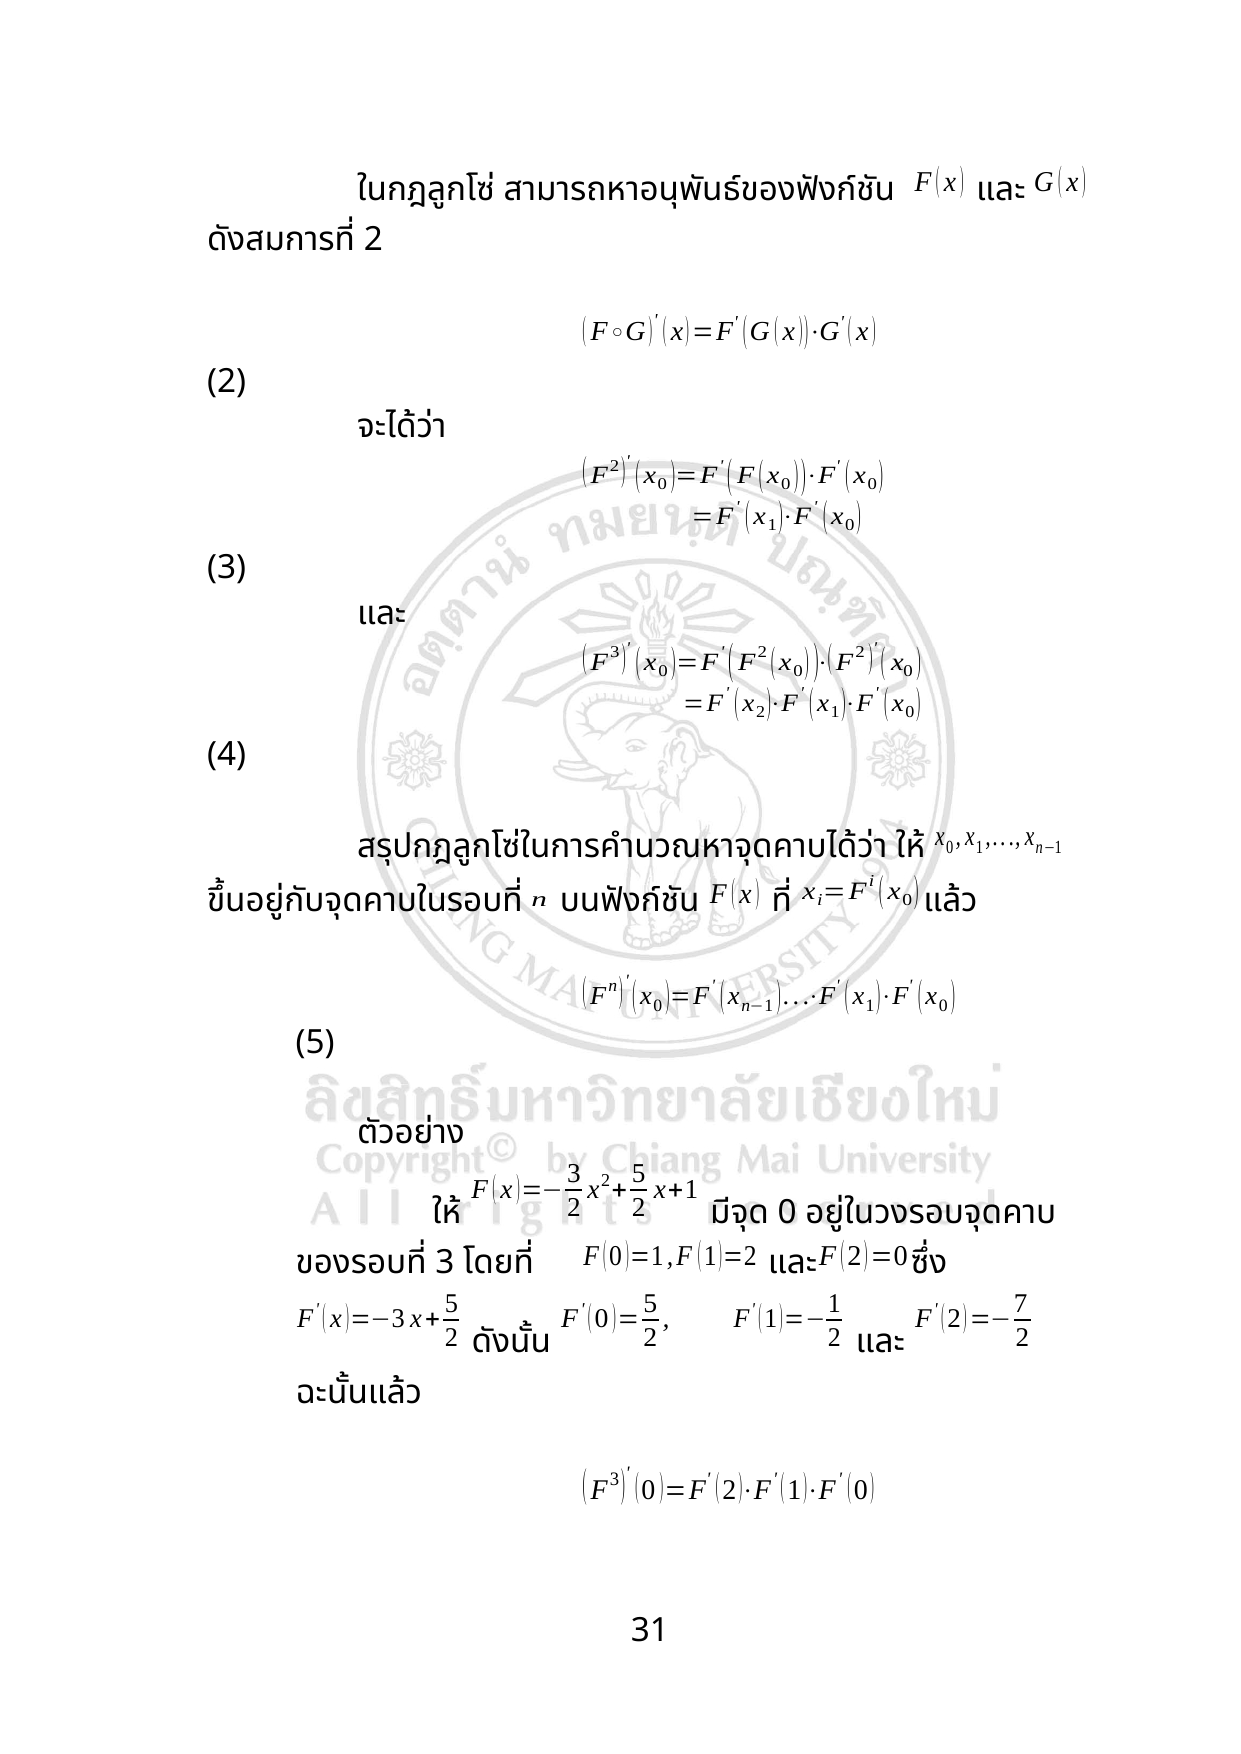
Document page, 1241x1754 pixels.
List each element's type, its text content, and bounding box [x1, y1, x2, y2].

text ในกฎลูกโซ่ สามารถหาอนุพันธ์ของฟังก์ชัน และ ดังสมการที่ 2 [207, 165, 1092, 266]
text (3) [207, 498, 1092, 589]
text ตัวอย่าง [207, 1108, 1092, 1159]
picture [206, 229, 1093, 1482]
text ให้ มีจุด 0 อยู่ในวงรอบจุดคาบของรอบที่ 3 โดยที่ และซึ่ง ดังนั้น และ ฉะนั้นแล้ว [207, 1159, 1092, 1418]
text สรุปกฎลูกโซ่ในการคำนวณหาจุดคาบได้ว่า ให้ ขึ้นอยู่กับจุดคาบในรอบที่ บนฟังก์ชัน ที่ แล้ว [207, 821, 1092, 927]
text (4) [207, 684, 1093, 775]
text จะได้ว่า [207, 402, 1092, 452]
text และ [207, 589, 1092, 639]
text (2) [207, 311, 1092, 402]
text (5) [207, 972, 1092, 1063]
